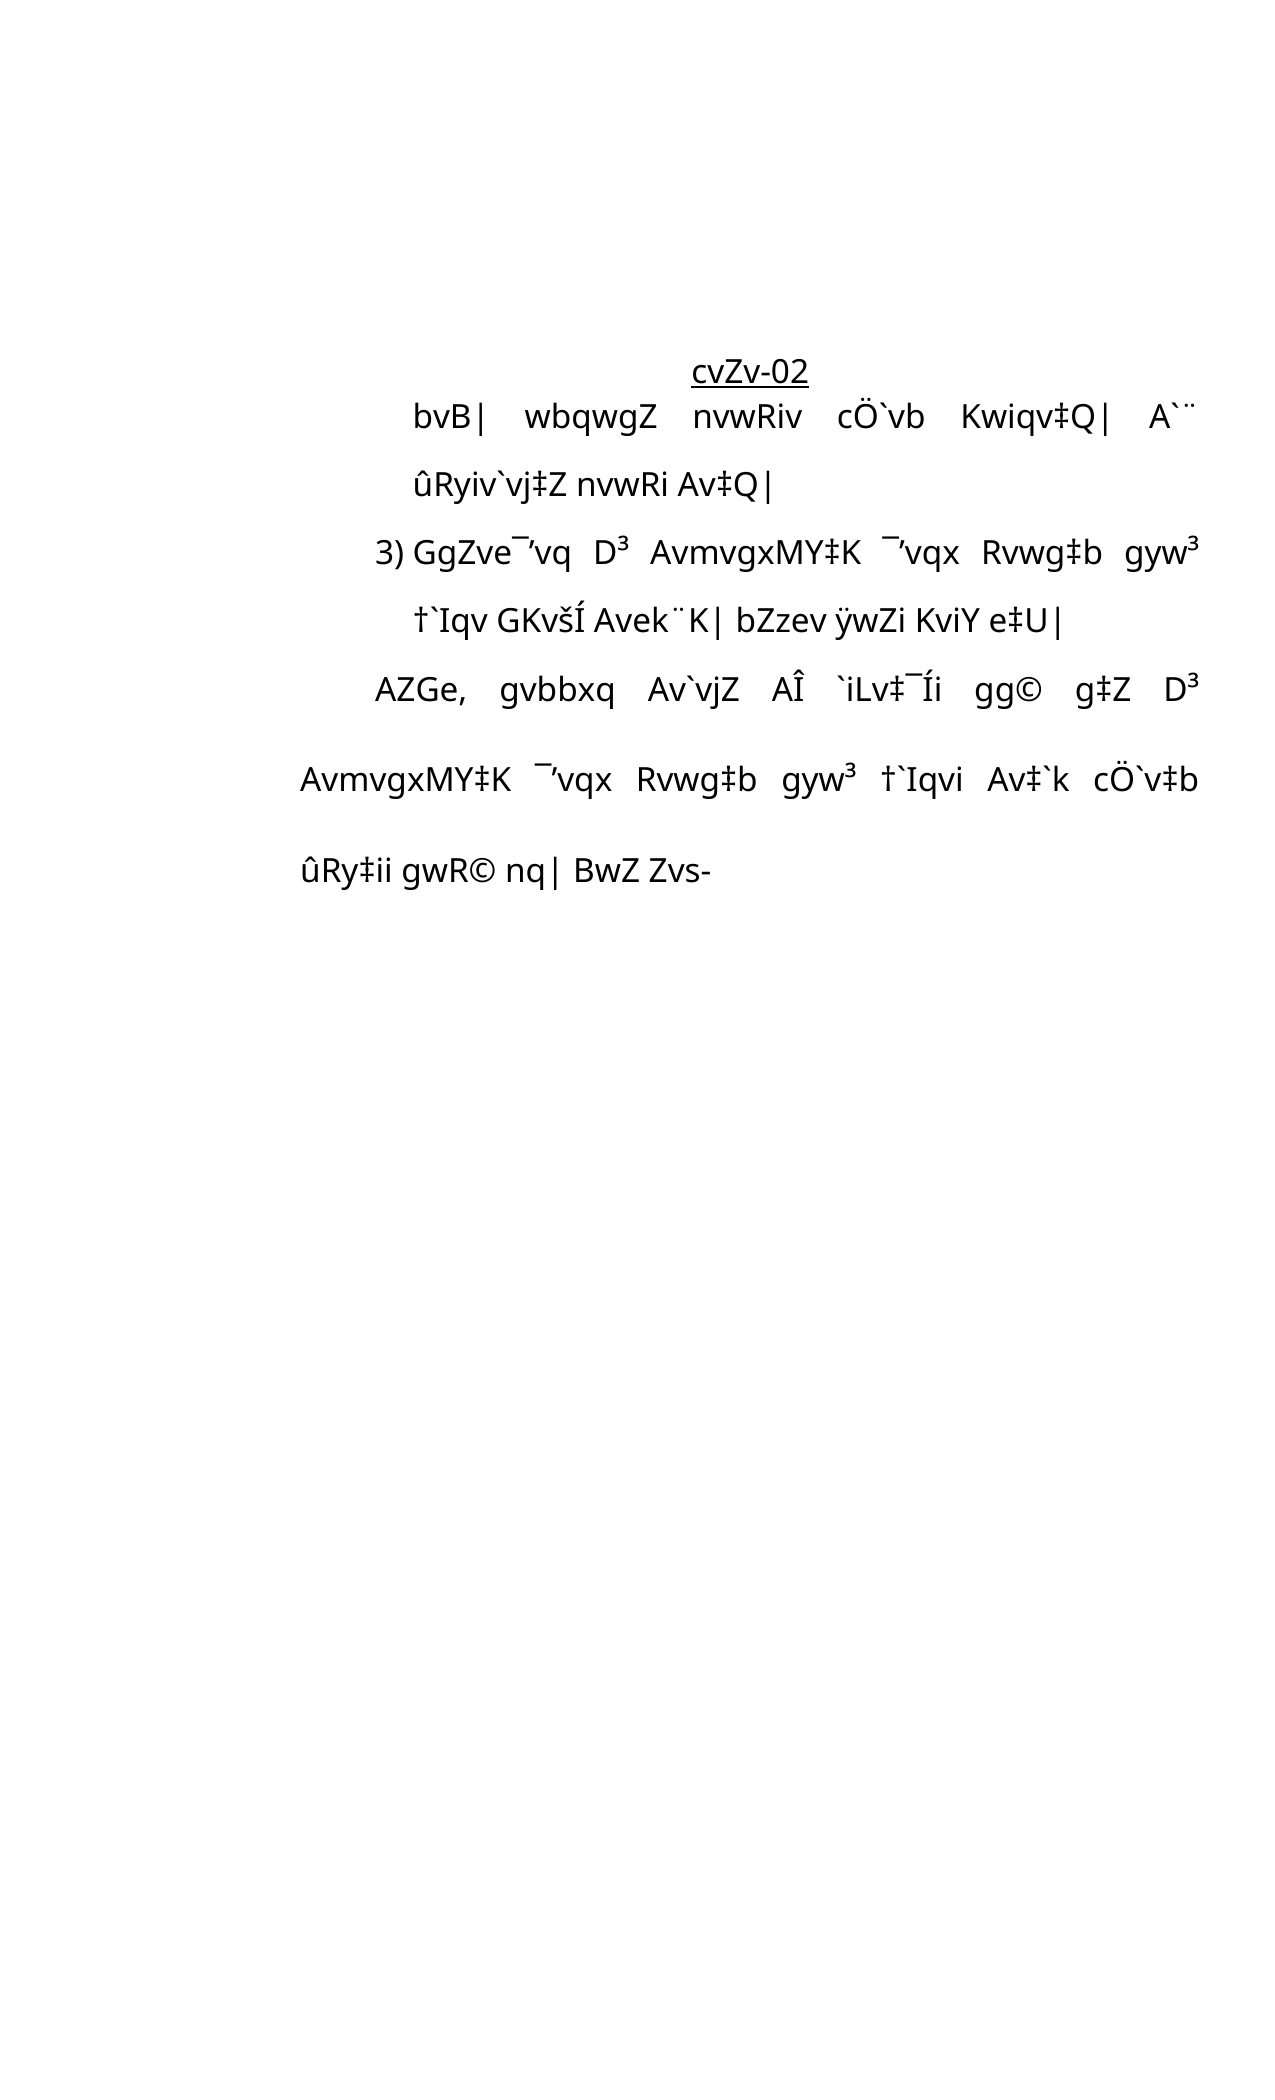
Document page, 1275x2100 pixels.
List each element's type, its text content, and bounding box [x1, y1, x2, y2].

text AZGe, gvbbxq Av`vjZ AÎ `iLv‡¯Íi gg© g‡Z D³ AvmvgxMY‡K ¯’vqx Rvwg‡b gyw³ †`Iqvi Av‡`k cÖ`v‡b ûRy‡ii gwR© nq| BwZ Zvs- [300, 665, 1200, 892]
list GgZve¯’vq D³ AvmvgxMY‡K ¯’vqx Rvwg‡b gyw³ †`Iqv GKvšÍ Avek¨K| bZzev ÿwZi KviY e‡U| [375, 529, 1200, 643]
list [375, 393, 1200, 506]
